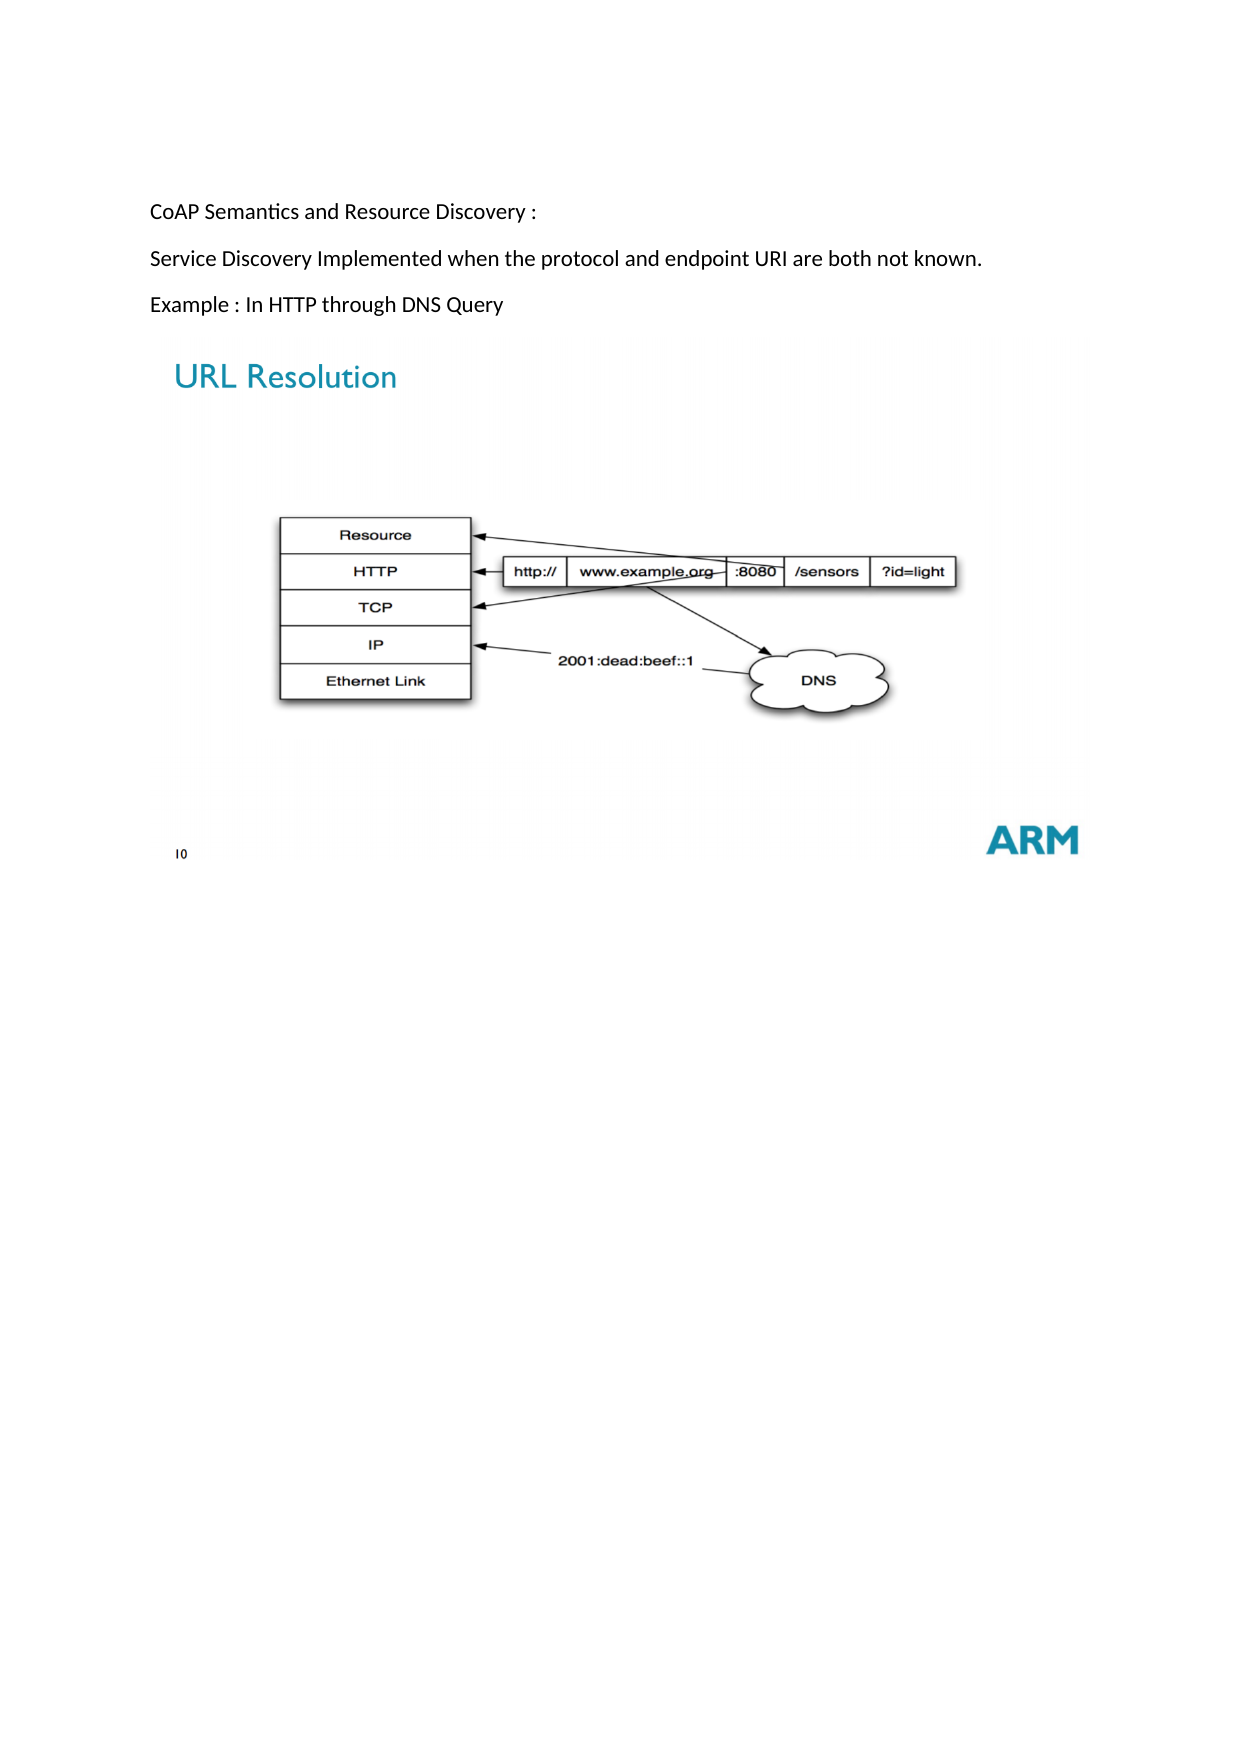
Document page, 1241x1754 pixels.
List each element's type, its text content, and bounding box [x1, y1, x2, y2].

text CoAP Semantics and Resource Discovery : [150, 197, 1090, 225]
picture [150, 337, 1091, 860]
text Service Discovery Implemented when the protocol and endpoint URI are both not known. [150, 244, 1090, 272]
text Example : In HTTP through DNS Query [150, 291, 1090, 319]
